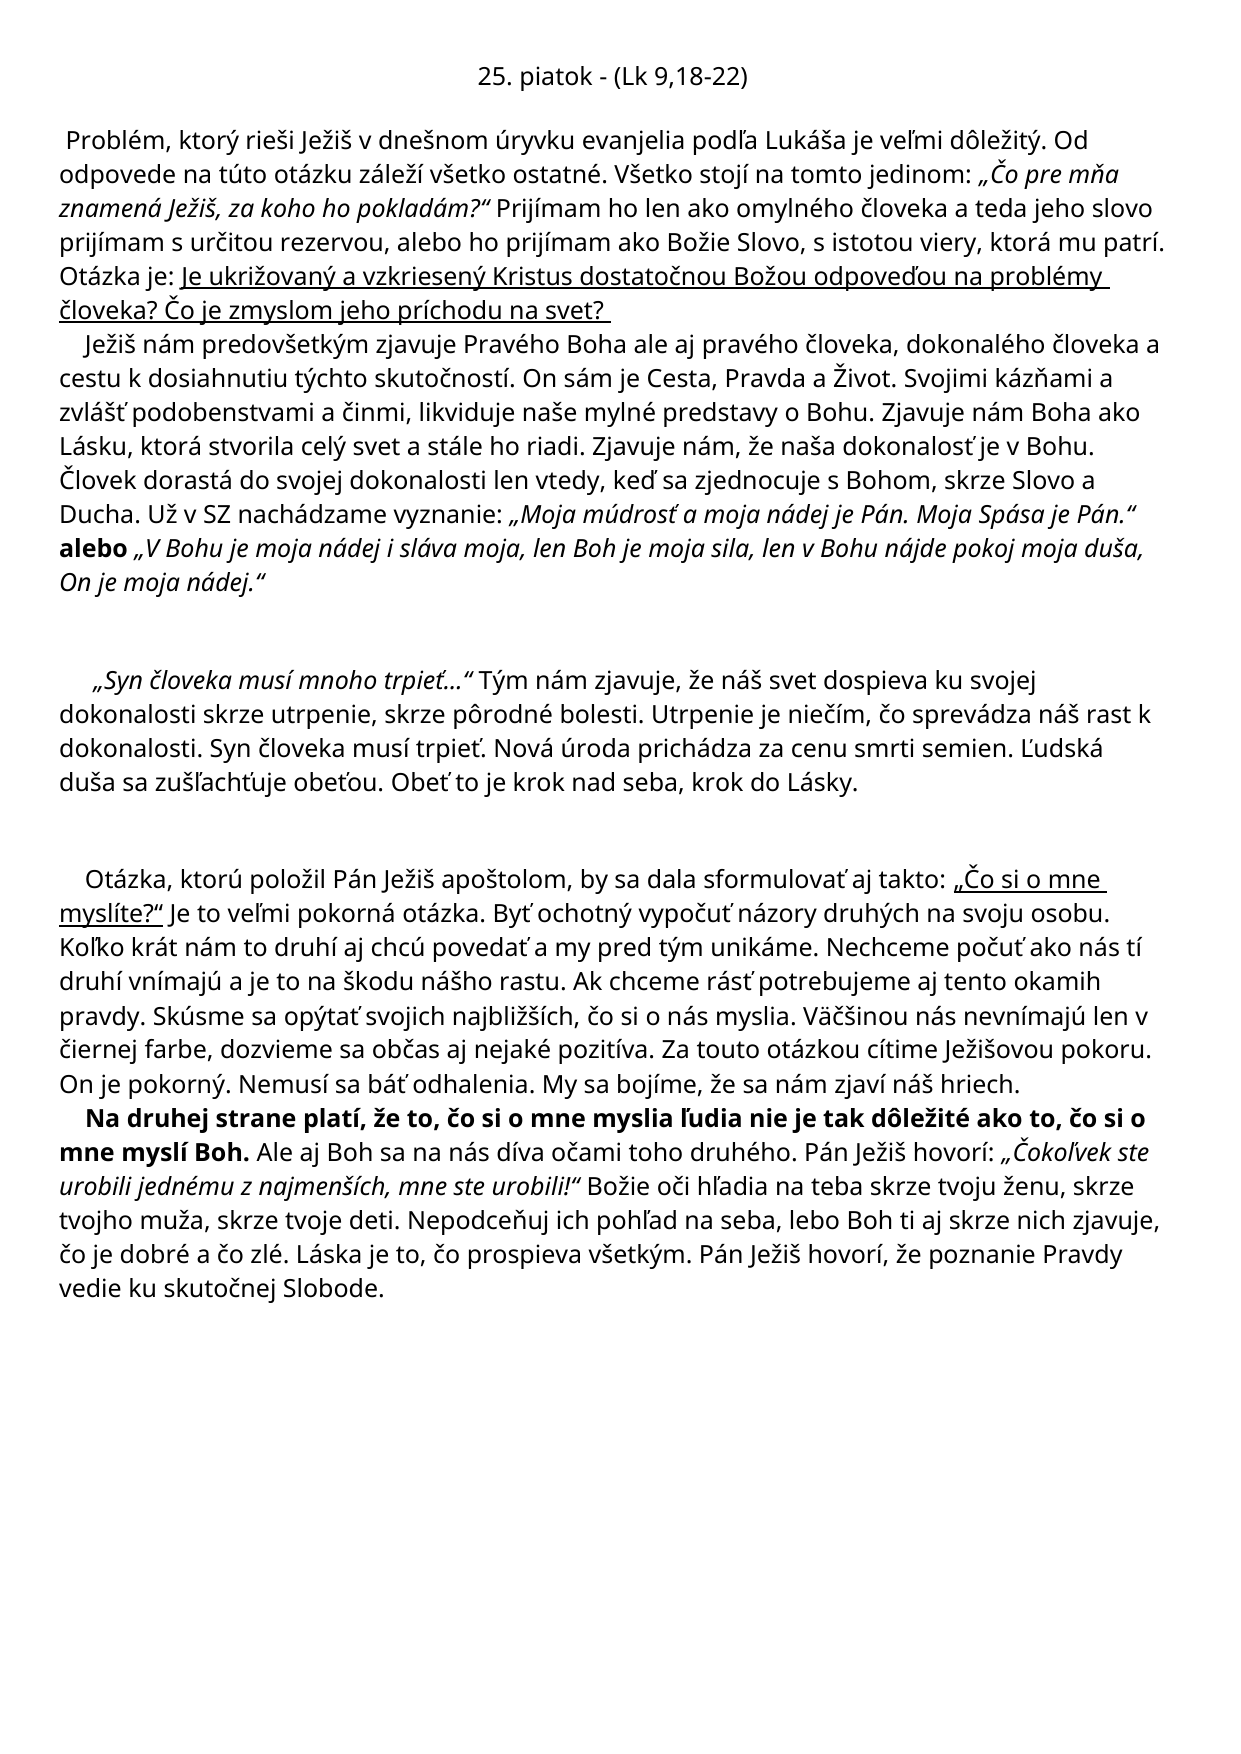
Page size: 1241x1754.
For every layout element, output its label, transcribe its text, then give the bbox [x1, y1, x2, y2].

text Problém, ktorý rieši Ježiš v dnešnom úryvku evanjelia podľa Lukáša je veľmi dôležitý. Od odpovede na túto otázku záleží všetko ostatné. Všetko stojí na tomto jedinom: „Čo pre mňa znamená Ježiš, za koho ho pokladám?“ Prijímam ho len ako omylného človeka a teda jeho slovo prijímam s určitou rezervou, alebo ho prijímam ako Božie Slovo, s istotou viery, ktorá mu patrí. Otázka je: Je ukrižovaný a vzkriesený Kristus dostatočnou Božou odpoveďou na problémy človeka? Čo je zmyslom jeho príchodu na svet? Ježiš nám predovšetkým zjavuje Pravého Boha ale aj pravého človeka, dokonalého človeka a cestu k dosiahnutiu týchto skutočností. On sám je Cesta, Pravda a Život. Svojimi kázňami a zvlášť podobenstvami a činmi, likviduje naše mylné predstavy o Bohu. Zjavuje nám Boha ako Lásku, ktorá stvorila celý svet a stále ho riadi. Zjavuje nám, že naša dokonalosť je v Bohu. Človek dorastá do svojej dokonalosti len vtedy, keď sa zjednocuje s Bohom, skrze Slovo a Ducha. Už v SZ nachádzame vyznanie: „Moja múdrosť a moja nádej je Pán. Moja Spása je Pán.“ alebo „V Bohu je moja nádej i sláva moja, len Boh je moja sila, len v Bohu nájde pokoj moja duša, On je moja nádej.“ [59, 122, 1166, 599]
text 25. piatok - (Lk 9,18-22) [59, 59, 1166, 93]
text Otázka, ktorú položil Pán Ježiš apoštolom, by sa dala sformulovať aj takto: „Čo si o mne myslíte?“ Je to veľmi pokorná otázka. Byť ochotný vypočuť názory druhých na svoju osobu. Koľko krát nám to druhí aj chcú povedať a my pred tým unikáme. Nechceme počuť ako nás tí druhí vnímajú a je to na škodu nášho rastu. Ak chceme rásť potrebujeme aj tento okamih pravdy. Skúsme sa opýtať svojich najbližších, čo si o nás myslia. Väčšinou nás nevnímajú len v čiernej farbe, dozvieme sa občas aj nejaké pozitíva. Za touto otázkou cítime Ježišovou pokoru. On je pokorný. Nemusí sa báť odhalenia. My sa bojíme, že sa nám zjaví náš hriech. Na druhej strane platí, že to, čo si o mne myslia ľudia nie je tak dôležité ako to, čo si o mne myslí Boh. Ale aj Boh sa na nás díva očami toho druhého. Pán Ježiš hovorí: „Čokoľvek ste urobili jednému z najmenších, mne ste urobili!“ Božie oči hľadia na teba skrze tvoju ženu, skrze tvojho muža, skrze tvoje deti. Nepodceňuj ich pohľad na seba, lebo Boh ti aj skrze nich zjavuje, čo je dobré a čo zlé. Láska je to, čo prospieva všetkým. Pán Ježiš hovorí, že poznanie Pravdy vedie ku skutočnej Slobode. [59, 828, 1166, 1305]
text „Syn človeka musí mnoho trpieť...“ Tým nám zjavuje, že náš svet dospieva ku svojej dokonalosti skrze utrpenie, skrze pôrodné bolesti. Utrpenie je niečím, čo sprevádza náš rast k dokonalosti. Syn človeka musí trpieť. Nová úroda prichádza za cenu smrti semien. Ľudská duša sa zušľachťuje obeťou. Obeť to je krok nad seba, krok do Lásky. [59, 628, 1166, 799]
